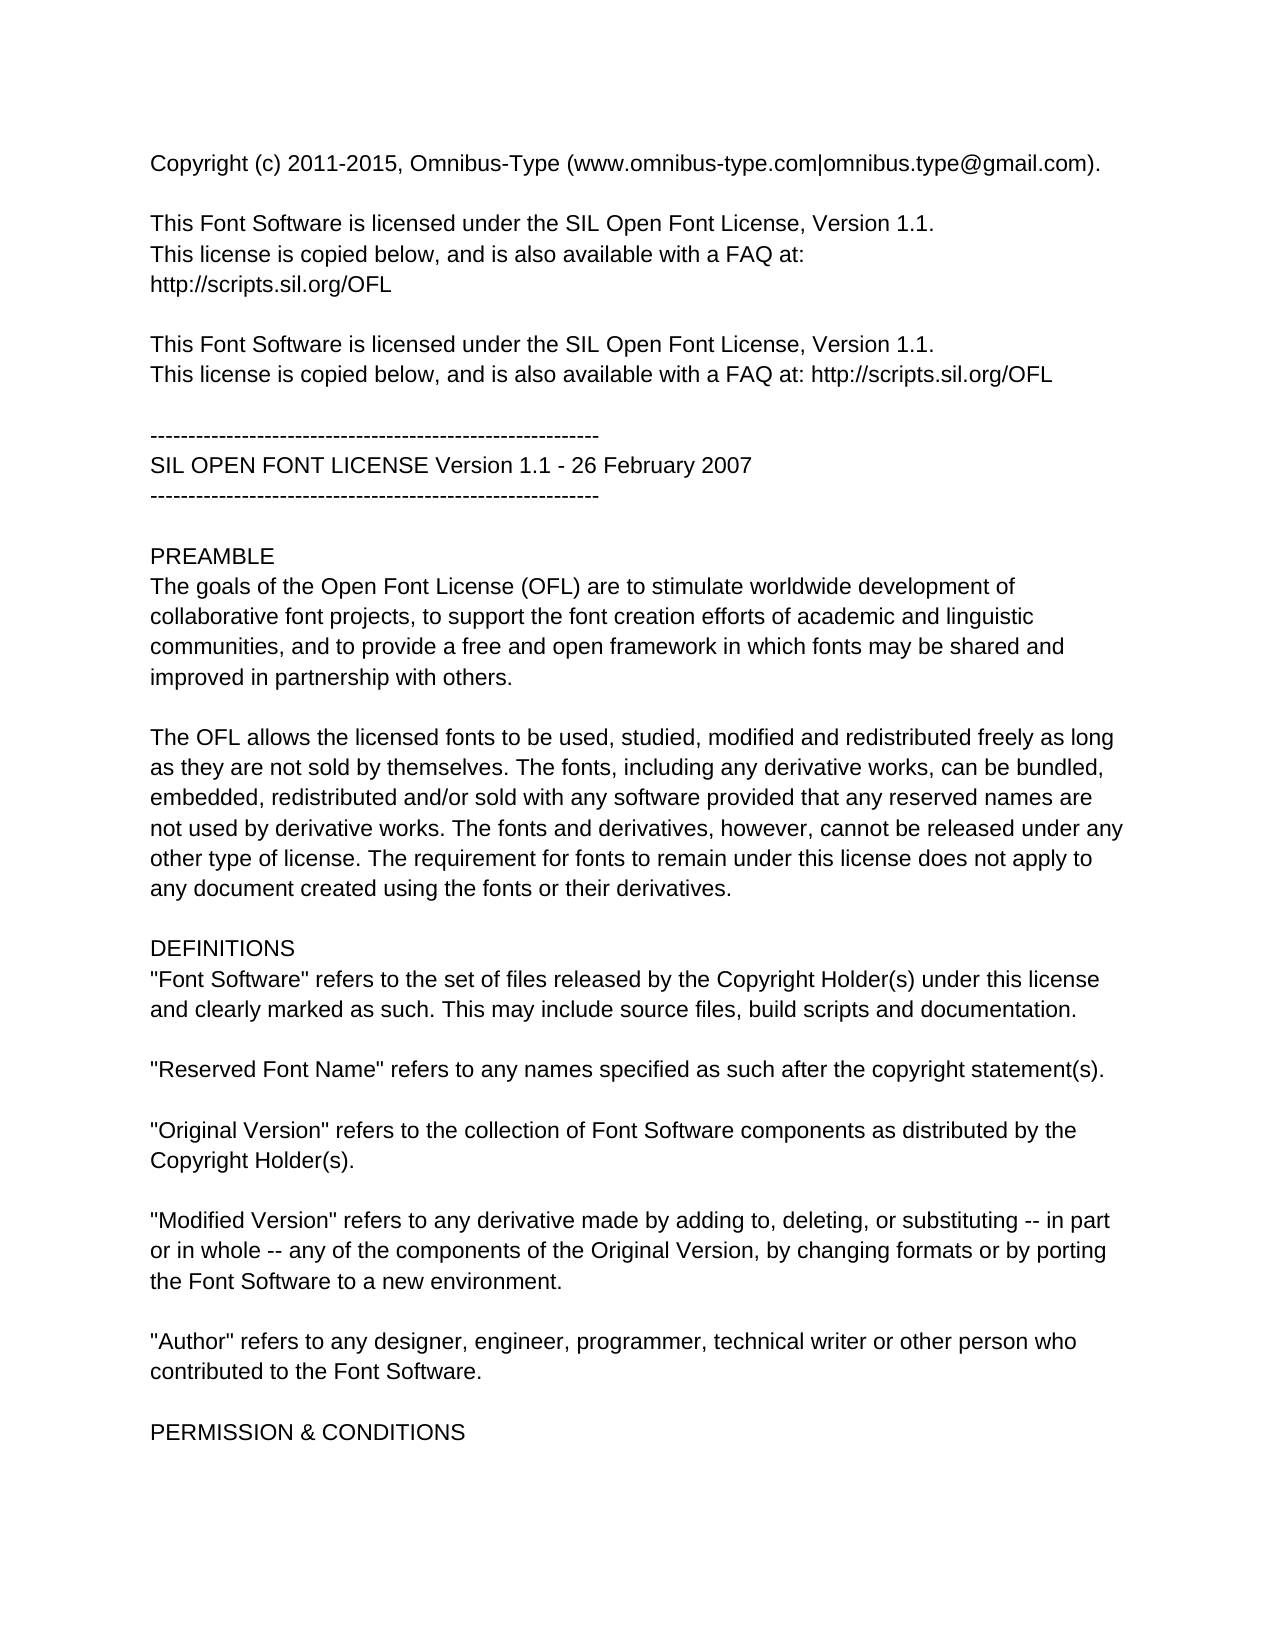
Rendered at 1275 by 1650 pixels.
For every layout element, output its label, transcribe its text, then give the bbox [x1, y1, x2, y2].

text http://scripts.sil.org/OFL [150, 271, 1125, 297]
text PERMISSION & CONDITIONS [150, 1419, 1125, 1445]
text This Font Software is licensed under the SIL Open Font License, Version 1.1. [150, 210, 1125, 237]
text "Author" refers to any designer, engineer, programmer, technical writer or other person who contributed to the Font Software. [150, 1328, 1125, 1385]
text This license is copied below, and is also available with a FAQ at: [150, 241, 1125, 267]
text SIL OPEN FONT LICENSE Version 1.1 - 26 February 2007 [150, 452, 1125, 478]
text This license is copied below, and is also available with a FAQ at: http://scripts.sil.org/OFL [150, 361, 1125, 388]
text DEFINITIONS [150, 935, 1125, 962]
text Copyright (c) 2011-2015, Omnibus-Type (www.omnibus-type.com|omnibus.type@gmail.com). [150, 150, 1125, 176]
text The OFL allows the licensed fonts to be used, studied, modified and redistributed freely as long as they are not sold by themselves. The fonts, including any derivative works, can be bundled, embedded, redistributed and/or sold with any software provided that any reserved names are not used by derivative works. The fonts and derivatives, however, cannot be released under any other type of license. The requirement for fonts to remain under this license does not apply to any document created using the fonts or their derivatives. [150, 724, 1125, 901]
text "Modified Version" refers to any derivative made by adding to, deleting, or substituting -- in part or in whole -- any of the components of the Original Version, by changing formats or by porting the Font Software to a new environment. [150, 1207, 1125, 1294]
text "Font Software" refers to the set of files released by the Copyright Holder(s) under this license and clearly marked as such. This may include source files, build scripts and documentation. [150, 966, 1125, 1022]
text "Original Version" refers to the collection of Font Software components as distributed by the Copyright Holder(s). [150, 1117, 1125, 1173]
text ----------------------------------------------------------- [150, 482, 1125, 509]
text ----------------------------------------------------------- [150, 422, 1125, 448]
text The goals of the Open Font License (OFL) are to stimulate worldwide development of collaborative font projects, to support the font creation efforts of academic and linguistic communities, and to provide a free and open framework in which fonts may be shared and improved in partnership with others. [150, 573, 1125, 690]
text "Reserved Font Name" refers to any names specified as such after the copyright statement(s). [150, 1056, 1125, 1083]
text PREAMBLE [150, 543, 1125, 569]
text This Font Software is licensed under the SIL Open Font License, Version 1.1. [150, 331, 1125, 358]
